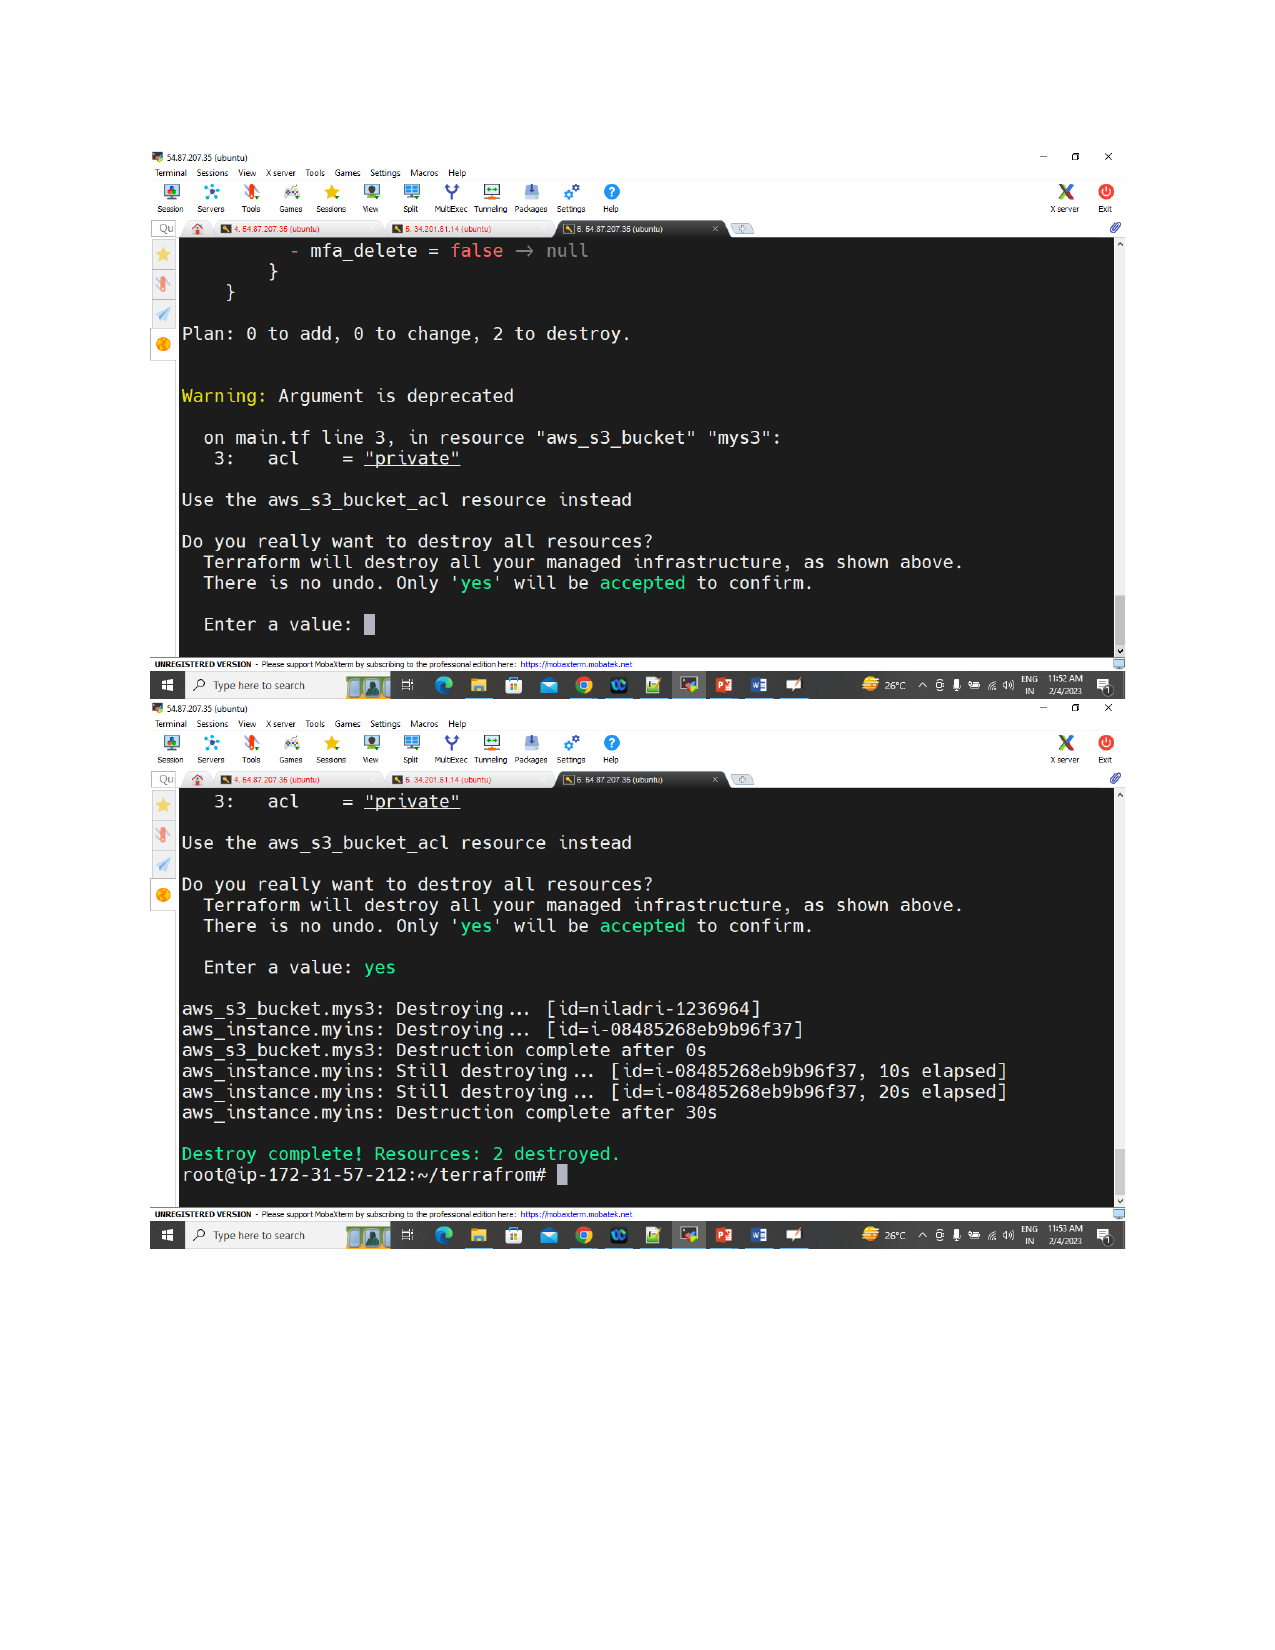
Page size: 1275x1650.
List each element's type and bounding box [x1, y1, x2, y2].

picture [150, 150, 1125, 699]
picture [150, 700, 1125, 1249]
